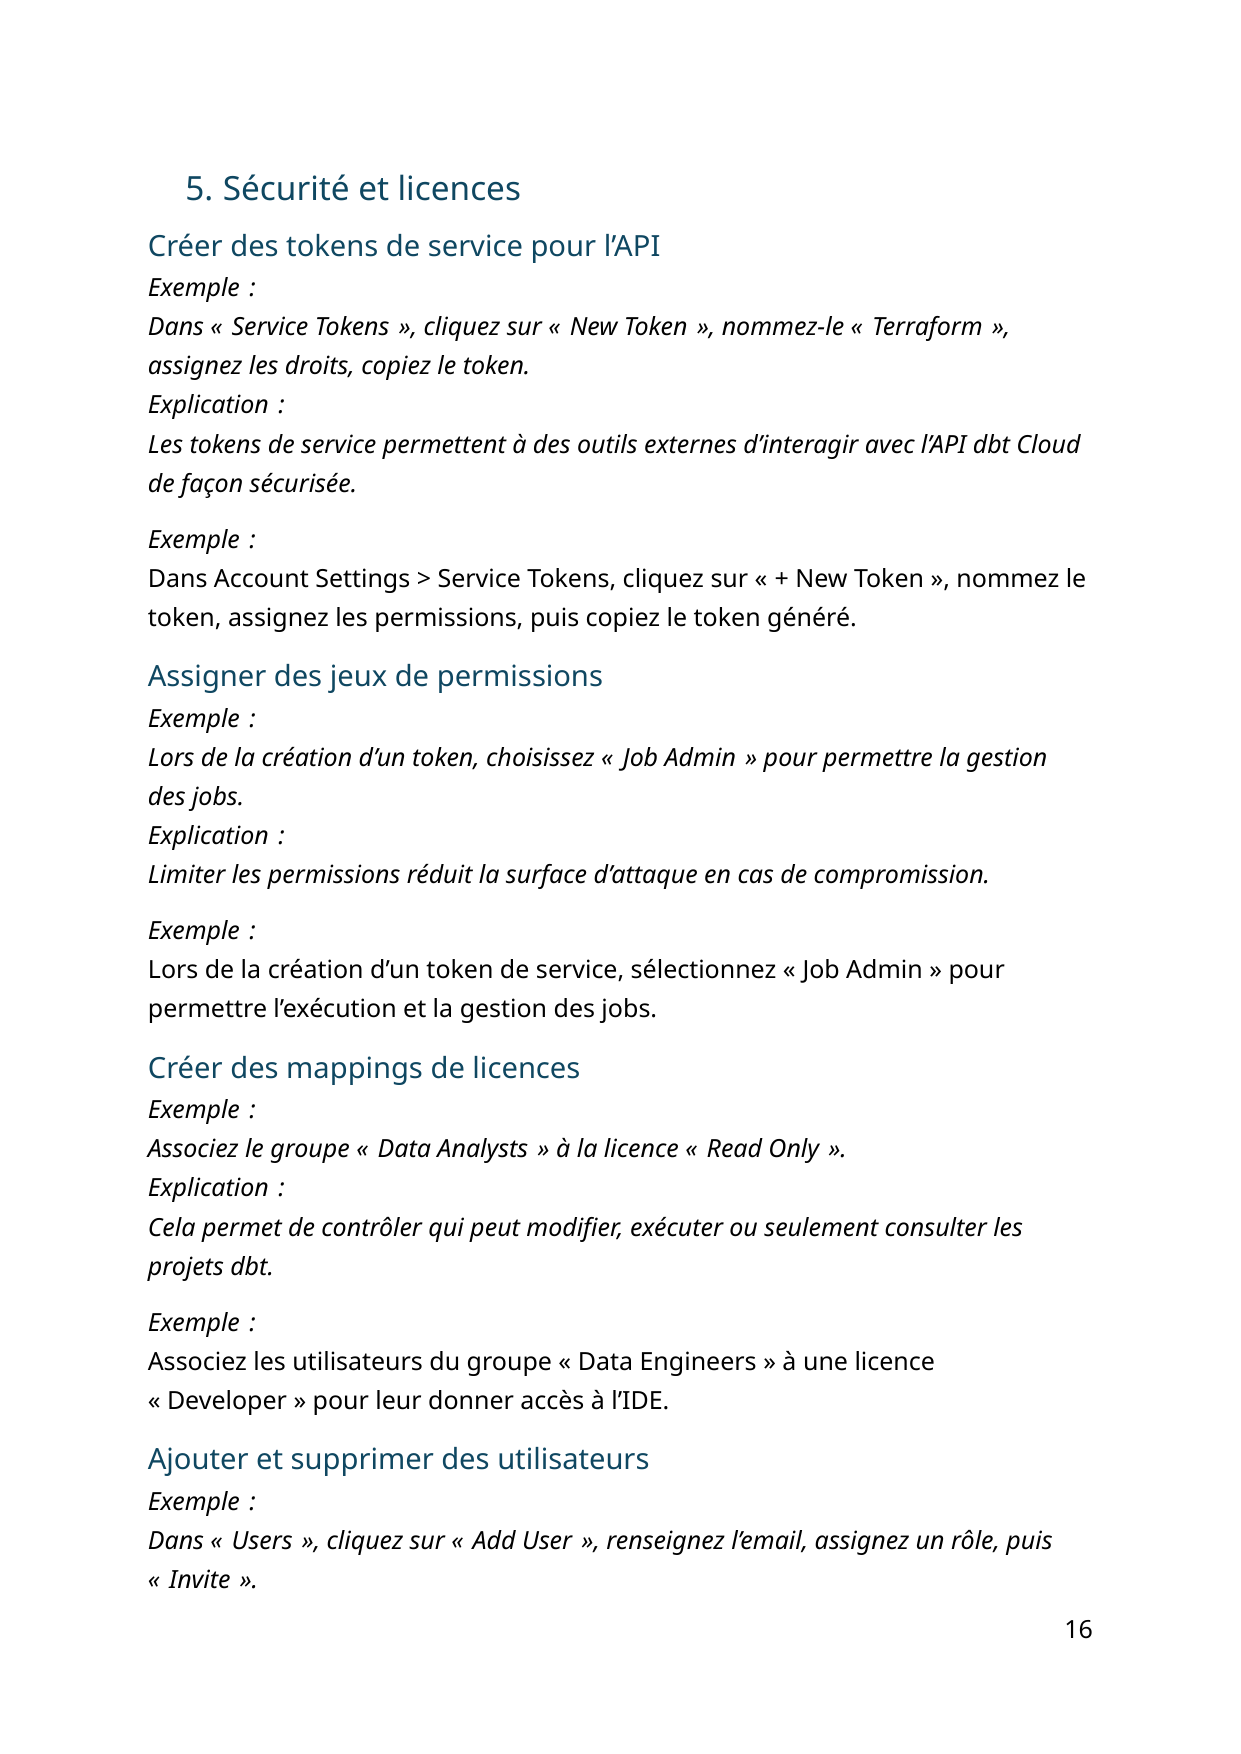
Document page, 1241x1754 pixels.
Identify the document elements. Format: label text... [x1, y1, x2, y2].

text Exemple : Lors de la création d’un token de service, sélectionnez « Job Admin » pour permettre l’exécution et la gestion des jobs. [148, 913, 1093, 1025]
text Assigner des jeux de permissions Exemple : Lors de la création d’un token, choisissez « Job Admin » pour permettre la gestion des jobs. Explication : Limiter les permissions réduit la surface d’attaque en cas de compromission. [148, 655, 1093, 891]
text Exemple : Associez les utilisateurs du groupe « Data Engineers » à une licence « Developer » pour leur donner accès à l’IDE. [148, 1304, 1093, 1417]
text Exemple : Dans Account Settings > Service Tokens, cliquez sur « + New Token », nommez le token, assignez les permissions, puis copiez le token généré. [148, 521, 1093, 634]
subtitle Sécurité et licences [185, 164, 1093, 210]
text Créer des tokens de service pour l’API Exemple : Dans « Service Tokens », cliquez sur « New Token », nommez-le « Terraform », assignez les droits, copiez le token. Explication : Les tokens de service permettent à des outils externes d’interagir avec l’API dbt Cloud de façon sécurisée. [148, 225, 1093, 499]
text Créer des mappings de licences Exemple : Associez le groupe « Data Analysts » à la licence « Read Only ». Explication : Cela permet de contrôler qui peut modifier, exécuter ou seulement consulter les projets dbt. [148, 1047, 1093, 1282]
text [148, 1438, 1093, 1596]
